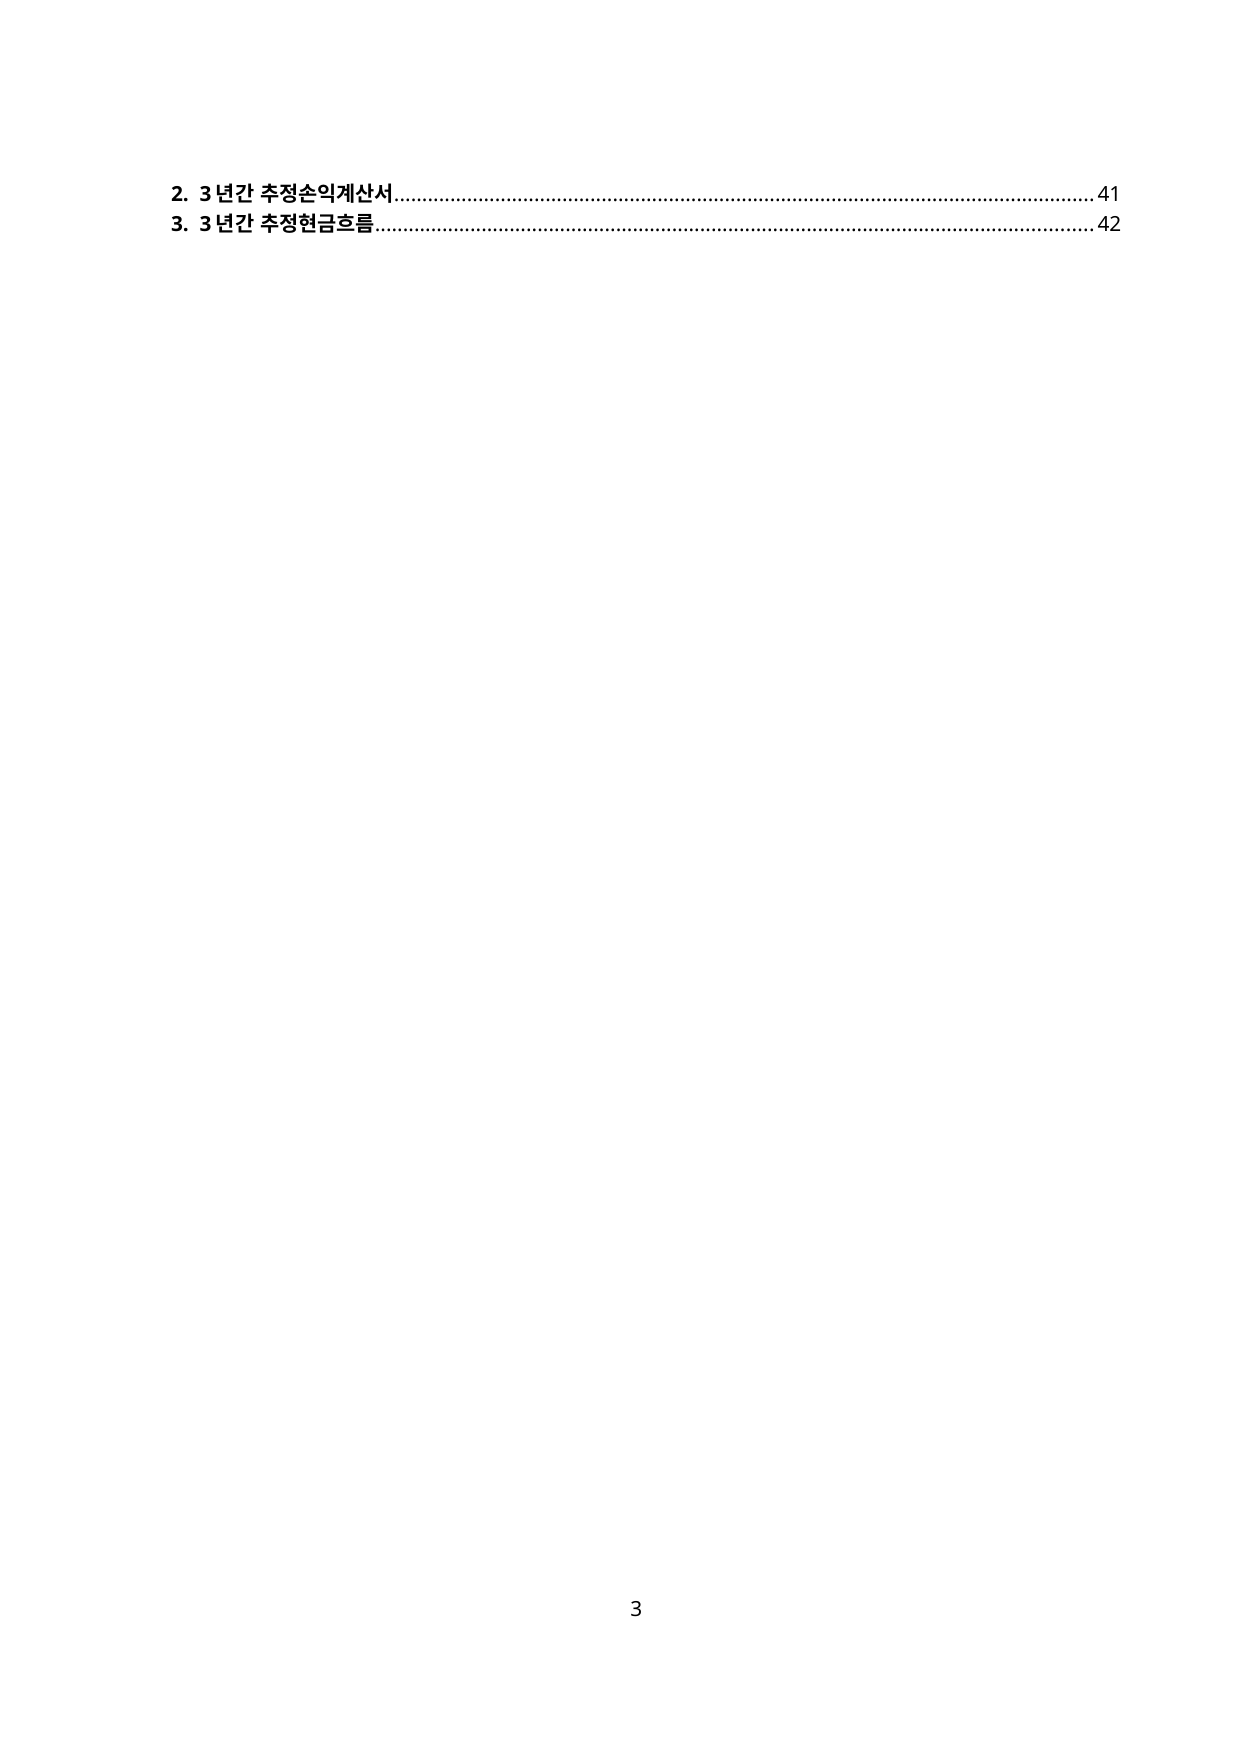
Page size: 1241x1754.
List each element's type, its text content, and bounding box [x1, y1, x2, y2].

text 2. 3년간 추정손익계산서 41 [171, 177, 1122, 207]
text 3. 3년간 추정현금흐름 42 [171, 207, 1122, 238]
